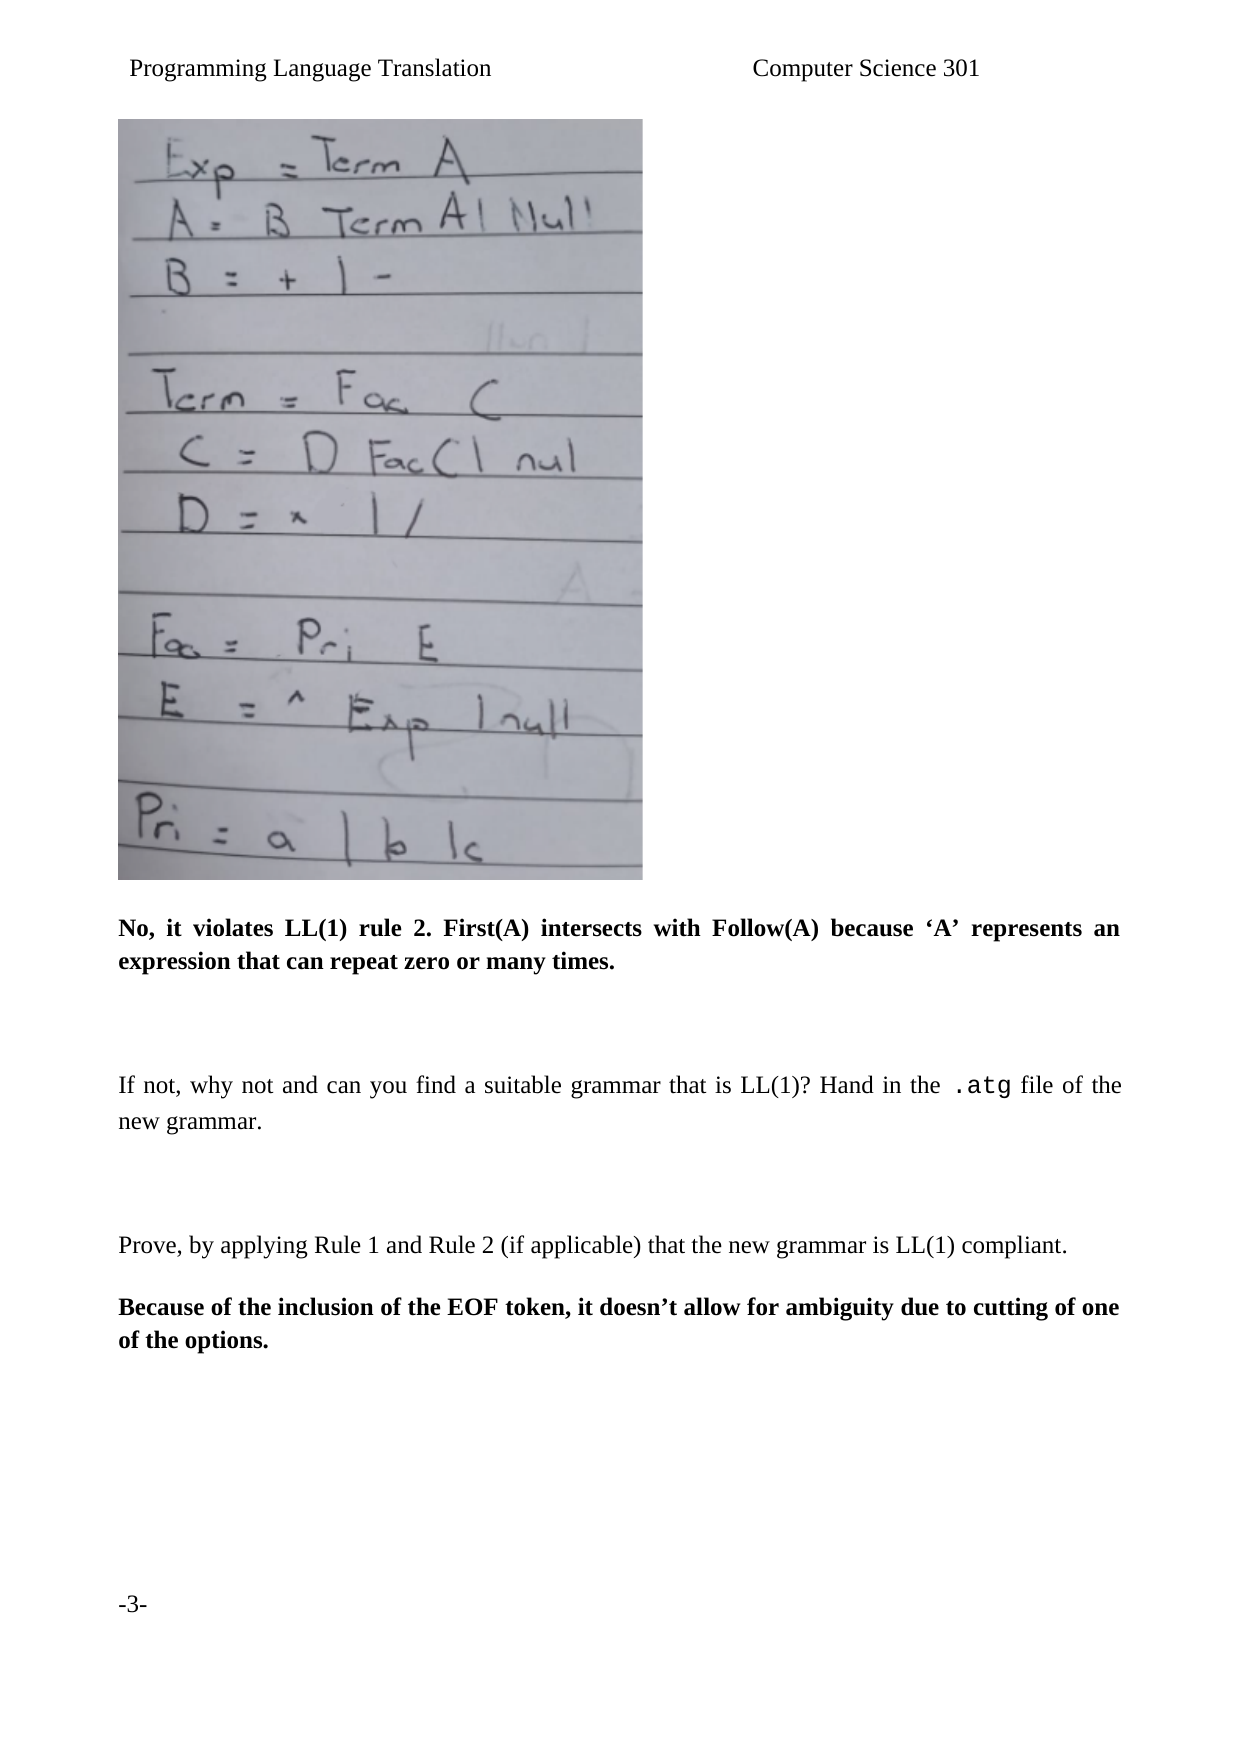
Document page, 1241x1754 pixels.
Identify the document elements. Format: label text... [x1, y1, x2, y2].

text Because of the inclusion of the EOF token, it doesn’t allow for ambiguity due to cutting of one of the options. [118, 1292, 1122, 1354]
text No, it violates LL(1) rule 2. First(A) intersects with Follow(A) because ‘A’ represents an expression that can repeat zero or many times. [118, 913, 1122, 975]
text If not, why not and can you find a suitable grammar that is LL(1)? Hand in the .atg file of the new grammar. [118, 1071, 1122, 1134]
picture [118, 119, 643, 880]
text Prove, by applying Rule 1 and Rule 2 (if applicable) that the new grammar is LL(1) compliant. [118, 1230, 1122, 1259]
